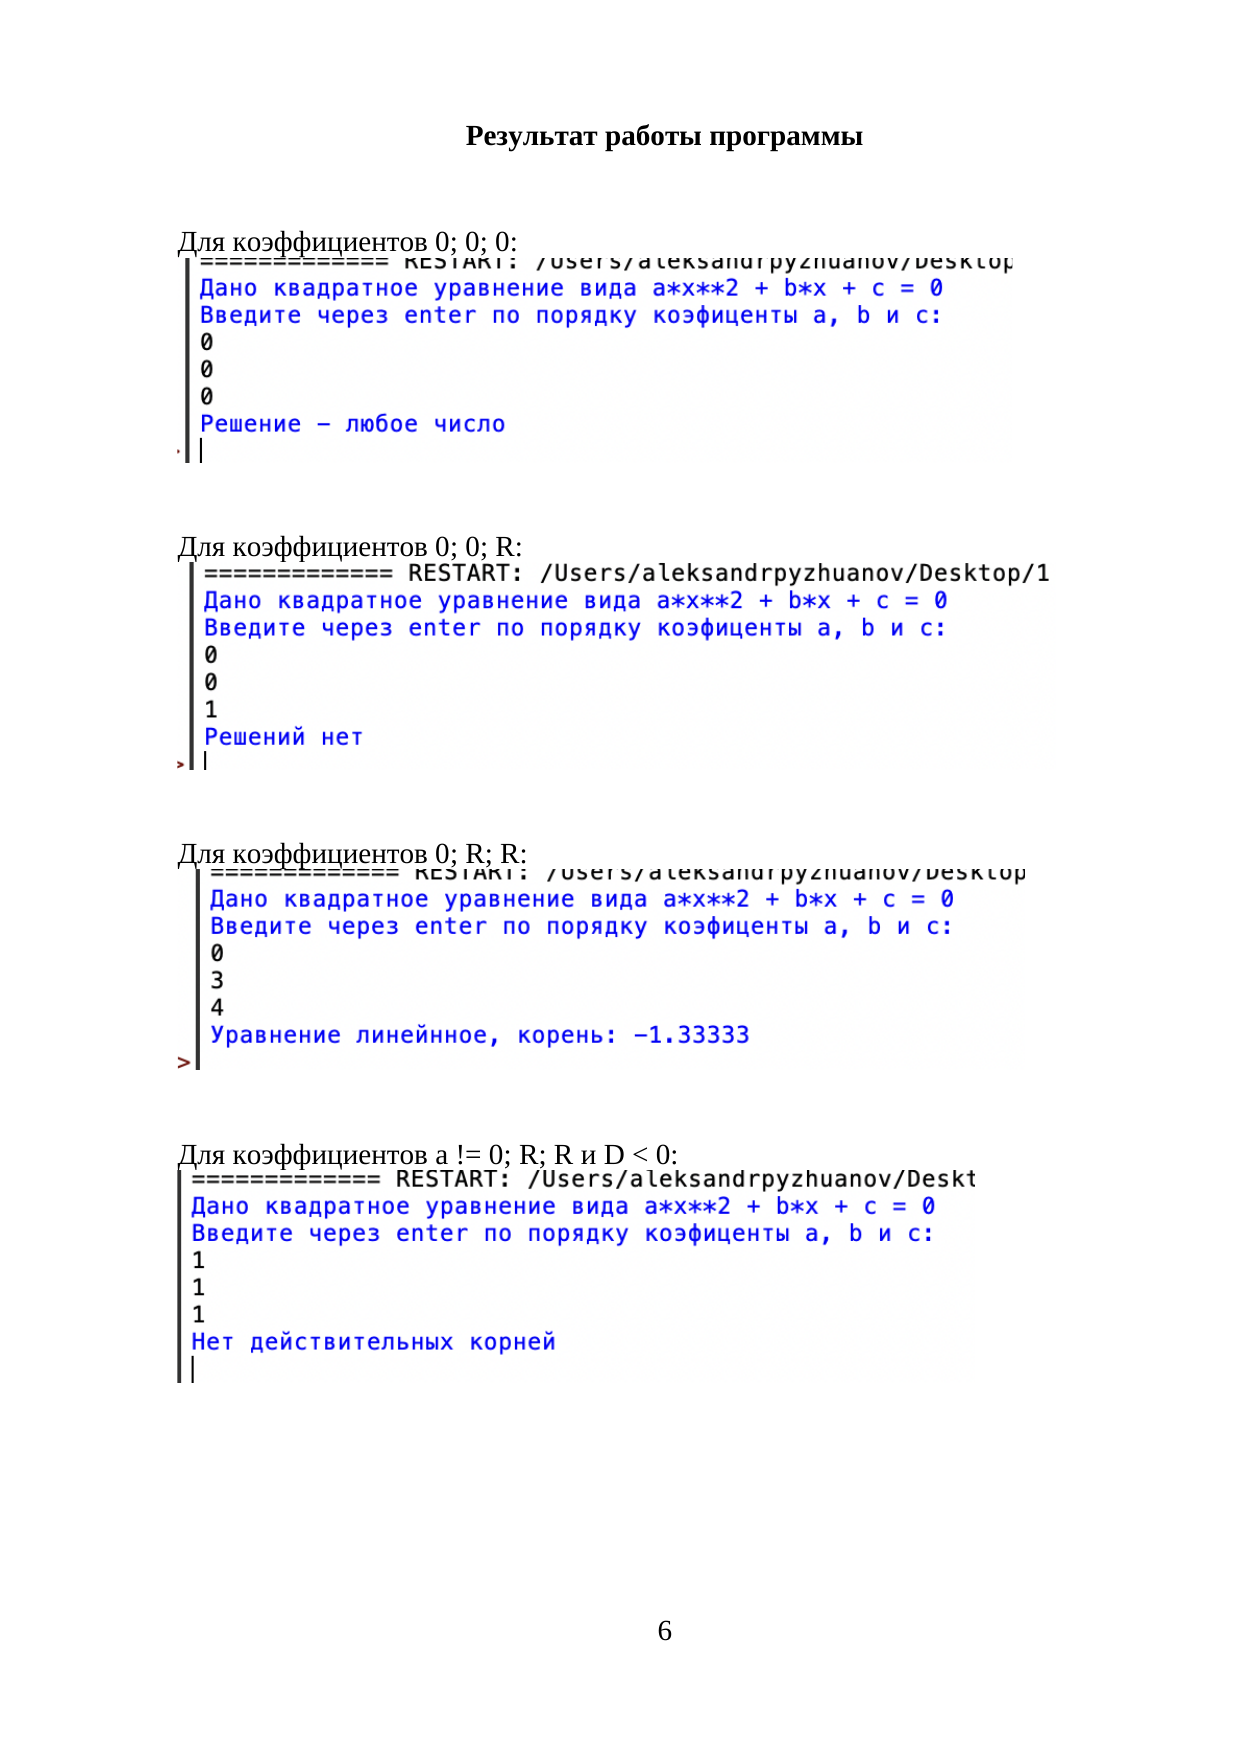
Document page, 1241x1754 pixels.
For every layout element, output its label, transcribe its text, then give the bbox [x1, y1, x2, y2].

subtitle Результат работы программы [177, 118, 1152, 151]
text Для коэффициентов 0; R; R: [177, 836, 1152, 870]
picture [177, 562, 1057, 770]
text Для коэффициентов a != 0; R; R и D < 0: [177, 1137, 1152, 1170]
picture [177, 1170, 975, 1383]
text Для коэффициентов 0; 0; R: [177, 529, 1152, 563]
picture [177, 258, 1013, 463]
text Для коэффициентов 0; 0; 0: [177, 224, 1152, 258]
picture [177, 869, 1025, 1070]
